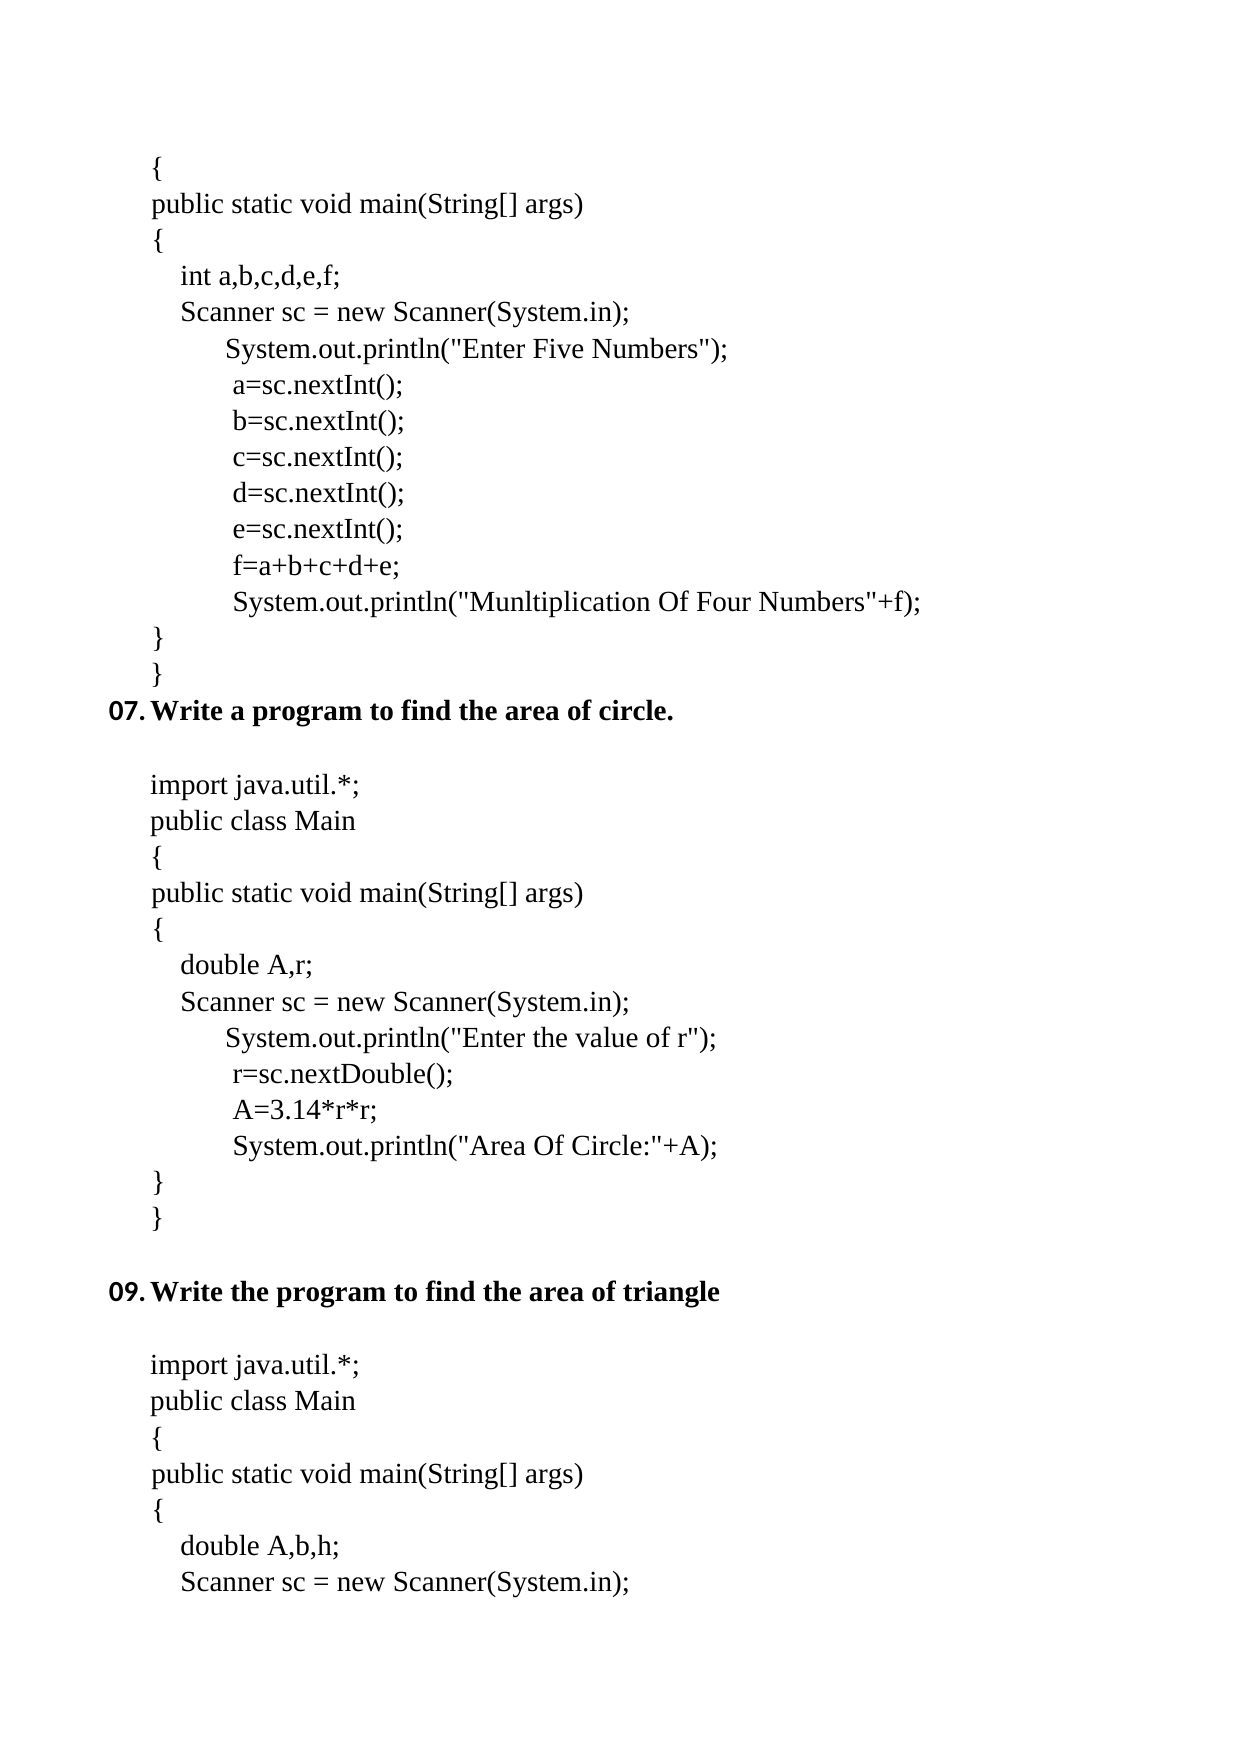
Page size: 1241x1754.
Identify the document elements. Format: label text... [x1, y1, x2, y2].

text Scanner sc = new Scanner(System.in); [150, 984, 1086, 1017]
text f=a+b+c+d+e; [150, 548, 1086, 581]
text public class Main [150, 803, 1086, 836]
text } [150, 620, 1086, 653]
text Scanner sc = new Scanner(System.in); [150, 1564, 1086, 1598]
text public class Main [150, 1383, 1086, 1417]
text public static void main(String[] args) [150, 1456, 1086, 1489]
text { [150, 222, 1086, 256]
text import java.util.*; [150, 1347, 1086, 1381]
text Scanner sc = new Scanner(System.in); [150, 294, 1086, 328]
text } [150, 1201, 1086, 1234]
text System.out.println("Enter Five Numbers"); [150, 331, 1086, 364]
text d=sc.nextInt(); [150, 475, 1086, 509]
text System.out.println("Enter the value of r"); [150, 1020, 1086, 1053]
list Write the program to find the area of triangle [109, 1273, 1086, 1308]
text public static void main(String[] args) [150, 875, 1086, 909]
text { [150, 911, 1086, 945]
text { [150, 1492, 1086, 1526]
text { [150, 839, 1086, 873]
list Write a program to find the area of circle. [109, 692, 1086, 728]
text double A,r; [150, 947, 1086, 981]
text a=sc.nextInt(); [150, 367, 1086, 400]
text { [150, 150, 1086, 183]
text System.out.println("Area Of Circle:"+A); [150, 1128, 1086, 1162]
text System.out.println("Munltiplication Of Four Numbers"+f); [150, 584, 1086, 617]
text { [150, 1420, 1086, 1453]
text double A,b,h; [150, 1528, 1086, 1562]
text r=sc.nextDouble(); [150, 1056, 1086, 1089]
text b=sc.nextInt(); [150, 403, 1086, 437]
text e=sc.nextInt(); [150, 511, 1086, 545]
text int a,b,c,d,e,f; [150, 258, 1086, 292]
text } [150, 656, 1086, 689]
text } [150, 1164, 1086, 1198]
text public static void main(String[] args) [150, 186, 1086, 220]
text c=sc.nextInt(); [150, 439, 1086, 473]
text A=3.14*r*r; [150, 1092, 1086, 1126]
text import java.util.*; [150, 767, 1086, 800]
